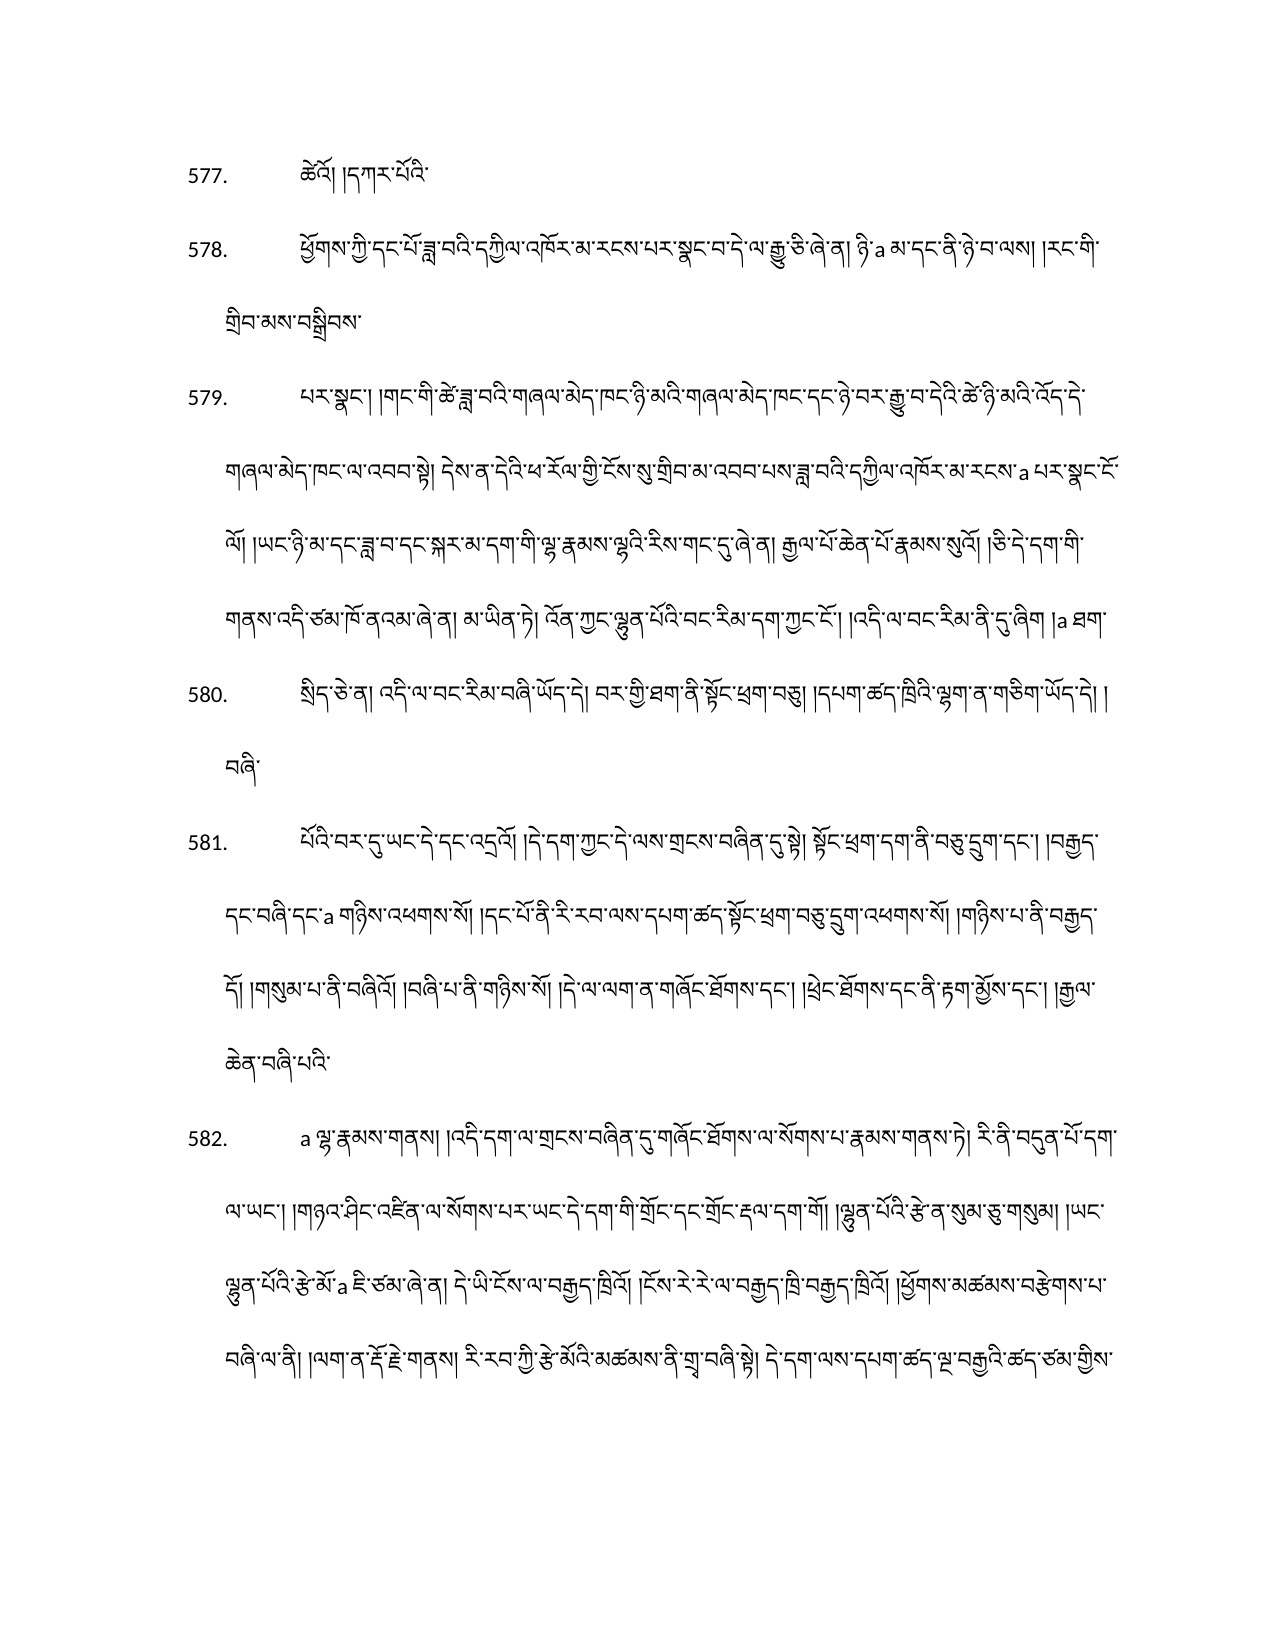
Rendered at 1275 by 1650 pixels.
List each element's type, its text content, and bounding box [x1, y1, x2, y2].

list ཕྱོགས་ཀྱི་དང་པོ་ཟླ་བའི་དཀྱིལ་འཁོར་མ་རངས་པར་སྣང་བ་དེ་ལ་རྒྱུ་ཅི་ཞེ་ན། ཉི་aམ་དང་ནི་ཉེ་བ་ལས། །རང་གི་གྲིབ་མས་བསྒྲིབས་ [187, 224, 1125, 363]
list པོའི་བར་དུ་ཡང་དེ་དང་འདྲའོ། །དེ་དག་ཀྱང་དེ་ལས་གྲངས་བཞིན་དུ་སྟེ། སྟོང་ཕྲག་དག་ནི་བཅུ་དྲུག་དང༌། །བརྒྱད་དང་བཞི་དང་aགཉིས་འཕགས་སོ། །དང་པོ་ནི་རི་རབ་ལས་དཔག་ཚད་སྟོང་ཕྲག་བཅུ་དྲུག་འཕགས་སོ། །གཉིས་པ་ནི་བརྒྱད་དོ། །གསུམ་པ་ནི་བཞིའོ། །བཞི་པ་ནི་གཉིས་སོ། །དེ་ལ་ལག་ན་གཞོང་ཐོགས་དང༌། །ཕྲེང་ཐོགས་དང་ནི་རྟག་མྱོས་དང༌། །རྒྱལ་ཆེན་བཞི་པའི་ [187, 817, 1125, 1103]
list ཚེའོ། །དཀར་པོའི་ [187, 150, 1125, 214]
list སྲིད་ཅེ་ན། འདི་ལ་བང་རིམ་བཞི་ཡོད་དེ། བར་གྱི་ཐག་ནི་སྟོང་ཕྲག་བཅུ། །དཔག་ཚད་ཁྲིའི་ལྷག་ན་གཅིག་ཡོད་དེ། །བཞི་ [187, 668, 1125, 807]
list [187, 1113, 1125, 1399]
list པར་སྣང༌། །གང་གི་ཚེ་ཟླ་བའི་གཞལ་མེད་ཁང་ཉི་མའི་གཞལ་མེད་ཁང་དང་ཉེ་བར་རྒྱུ་བ་དེའི་ཚེ་ཉི་མའི་འོད་དེ་གཞལ་མེད་ཁང་ལ་འབབ་སྟེ། དེས་ན་དེའི་ཕ་རོལ་གྱི་ངོས་སུ་གྲིབ་མ་འབབ་པས་ཟླ་བའི་དཀྱིལ་འཁོར་མ་རངས་aཔར་སྣང་ངོ་ལོ། །ཡང་ཉི་མ་དང་ཟླ་བ་དང་སྐར་མ་དག་གི་ལྷ་རྣམས་ལྷའི་རིས་གང་དུ་ཞེ་ན། རྒྱལ་པོ་ཆེན་པོ་རྣམས་སུའོ། །ཅི་དེ་དག་གི་གནས་འདི་ཙམ་ཁོ་ནའམ་ཞེ་ན། མ་ཡིན་ཏེ། འོན་ཀྱང་ལྷུན་པོའི་བང་རིམ་དག་ཀྱང་ངོ༌། །འདི་ལ་བང་རིམ་ནི་དུ་ཞིག །aཐག་ [187, 372, 1125, 659]
